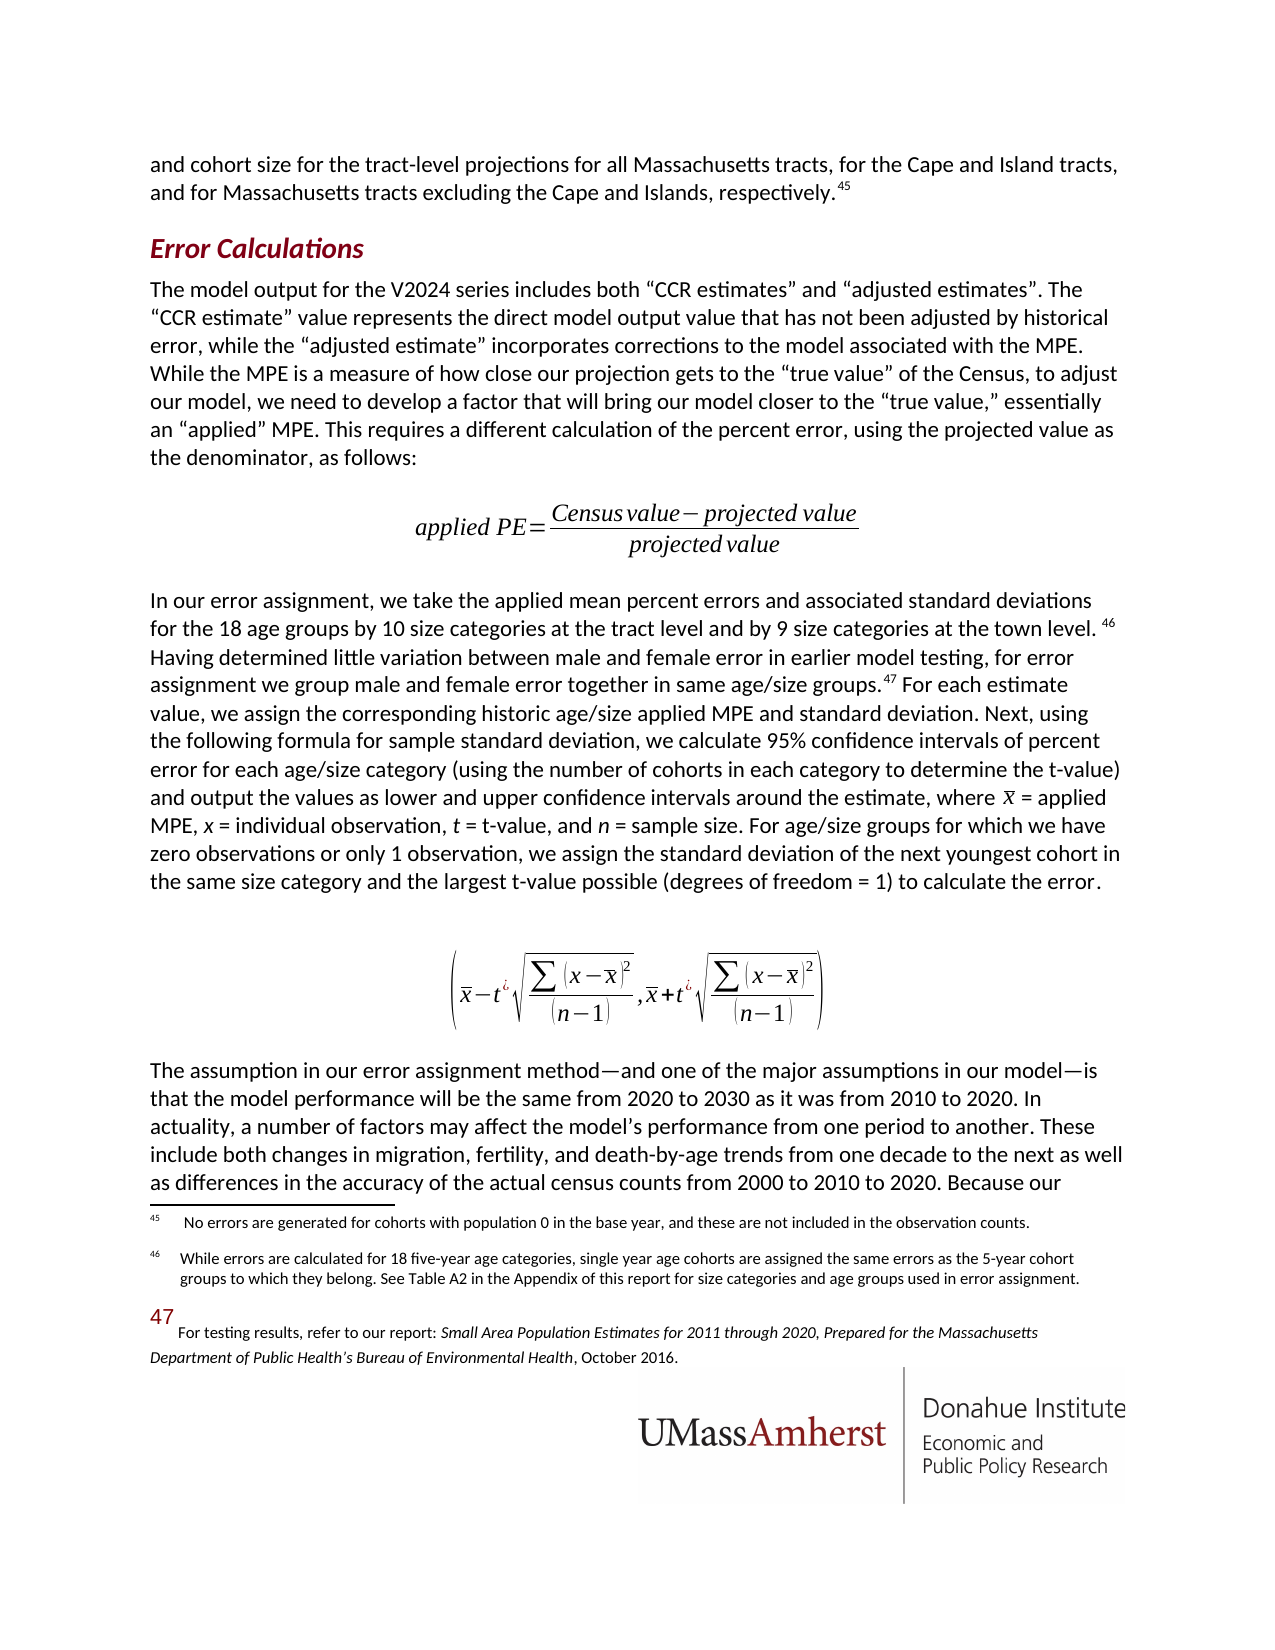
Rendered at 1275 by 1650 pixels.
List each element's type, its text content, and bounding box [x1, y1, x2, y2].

picture [638, 1367, 1125, 1504]
subtitle Error Calculations [150, 231, 1125, 266]
list In our error assignment, we take the applied mean percent errors and associated standard deviations for the 18 age groups by 10 size categories at the tract level and by 9 size categories at the town level. Having determined little variation between male and female error in earlier model testing, for error assignment we group male and female error together in same age/size groups. For each estimate value, we assign the corresponding historic age/size applied MPE and standard deviation. Next, using the following formula for sample standard deviation, we calculate 95% confidence intervals of percent error for each age/size category (using the number of cohorts in each category to determine the t-value) and output the values as lower and upper confidence intervals around the estimate, where = applied MPE, x = individual observation, t = t-value, and n = sample size. For age/size groups for which we have zero observations or only 1 observation, we assign the standard deviation of the next youngest cohort in the same size category and the largest t-value possible (degrees of freedom = 1) to calculate the error. [150, 587, 1125, 895]
list The model output for the V2024 series includes both “CCR estimates” and “adjusted estimates”. The “CCR estimate” value represents the direct model output value that has not been adjusted by historical error, while the “adjusted estimate” incorporates corrections to the model associated with the MPE. While the MPE is a measure of how close our projection gets to the “true value” of the Census, to adjust our model, we need to develop a factor that will bring our model closer to the “true value,” essentially an “applied” MPE. This requires a different calculation of the percent error, using the projected value as the denominator, as follows: [150, 275, 1125, 472]
